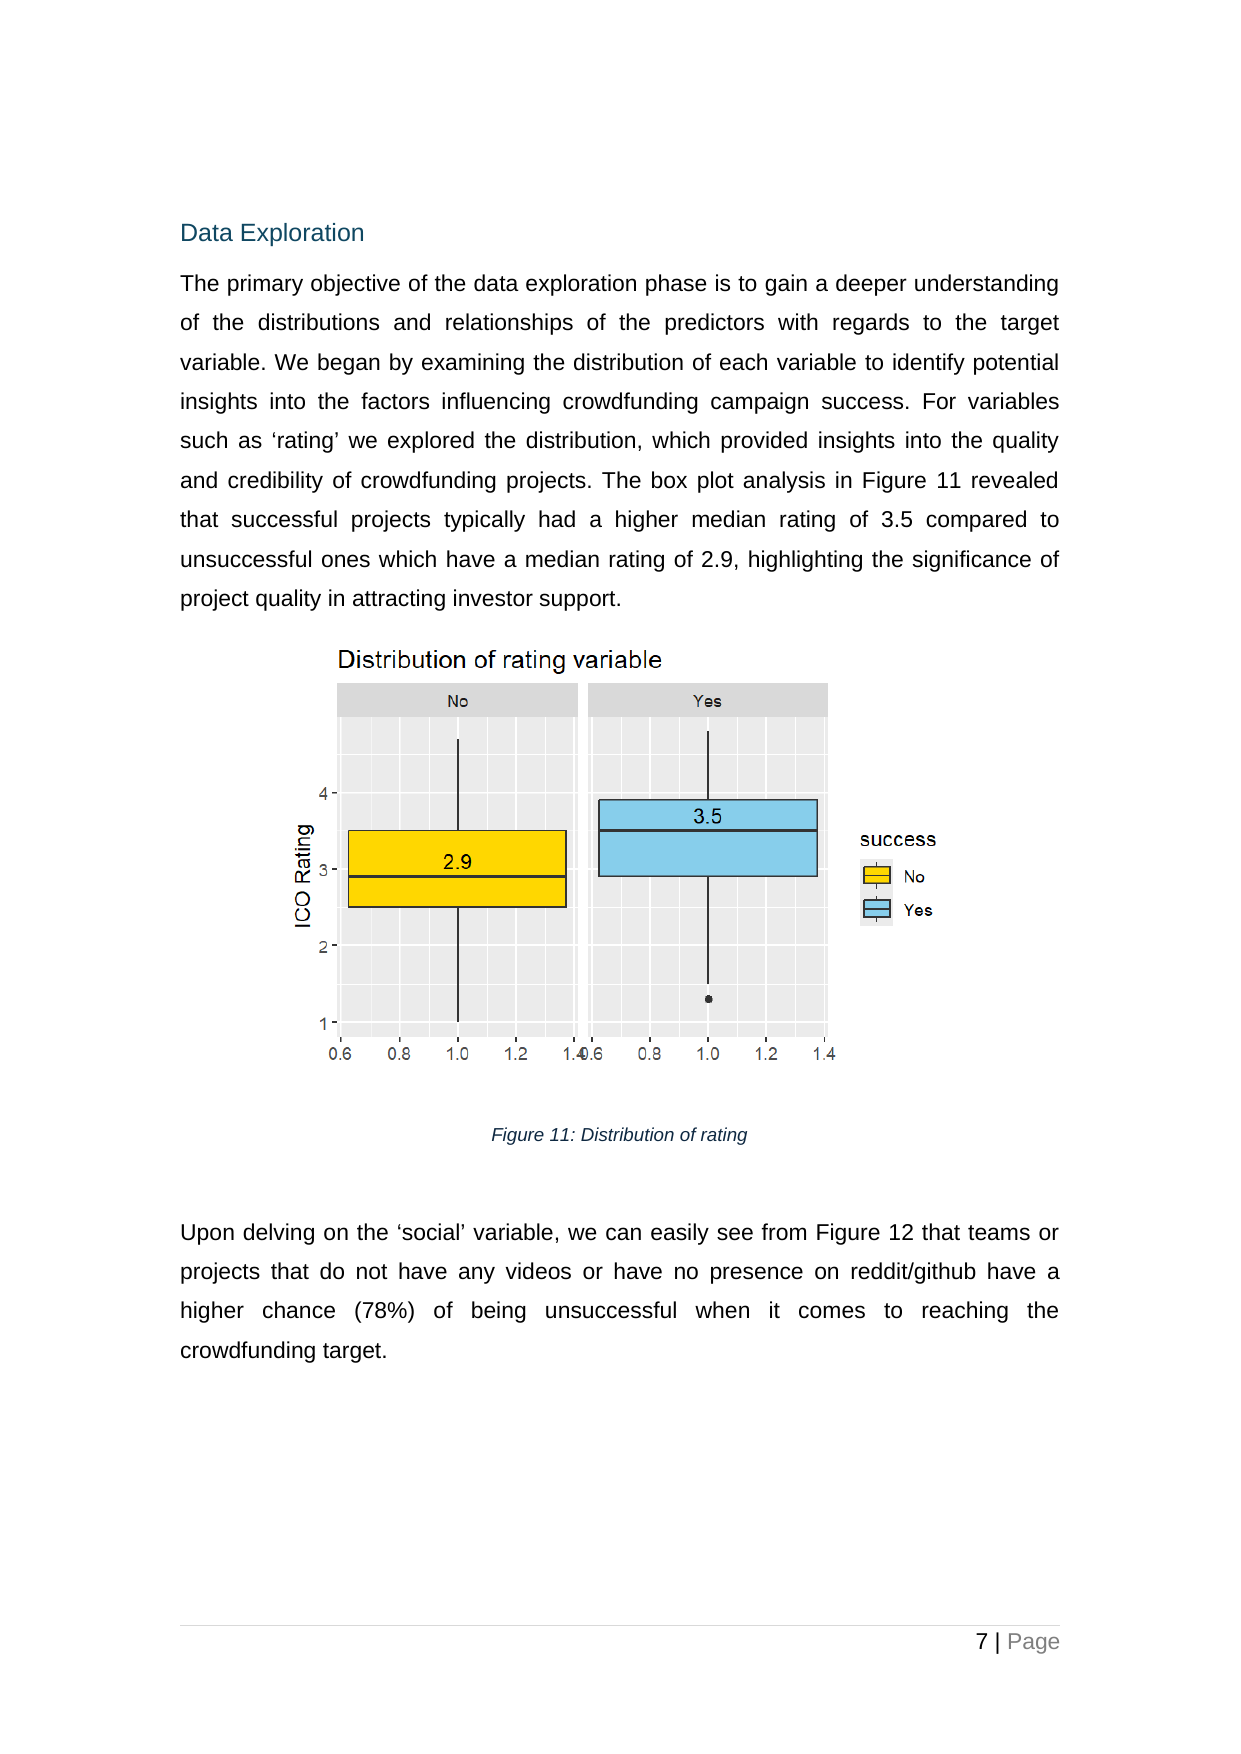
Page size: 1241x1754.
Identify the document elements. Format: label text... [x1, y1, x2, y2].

picture [282, 637, 958, 1099]
text The primary objective of the data exploration phase is to gain a deeper understanding of the distributions and relationships of the predictors with regards to the target variable. We began by examining the distribution of each variable to identify potential insights into the factors influencing crowdfunding campaign success. For variables such as ‘rating’ we explored the distribution, which provided insights into the quality and credibility of crowdfunding projects. The box plot analysis in Figure 11 revealed that successful projects typically had a higher median rating of 3.5 compared to unsuccessful ones which have a median rating of 2.9, highlighting the significance of project quality in attracting investor support. [180, 269, 1060, 612]
text Figure 11: Distribution of rating [180, 1124, 1060, 1146]
text Upon delving on the ‘social’ variable, we can easily see from Figure 12 that teams or projects that do not have any videos or have no presence on reddit/github have a higher chance (78%) of being unsuccessful when it comes to reaching the crowdfunding target. [180, 1218, 1060, 1363]
subtitle Data Exploration [180, 218, 1060, 247]
